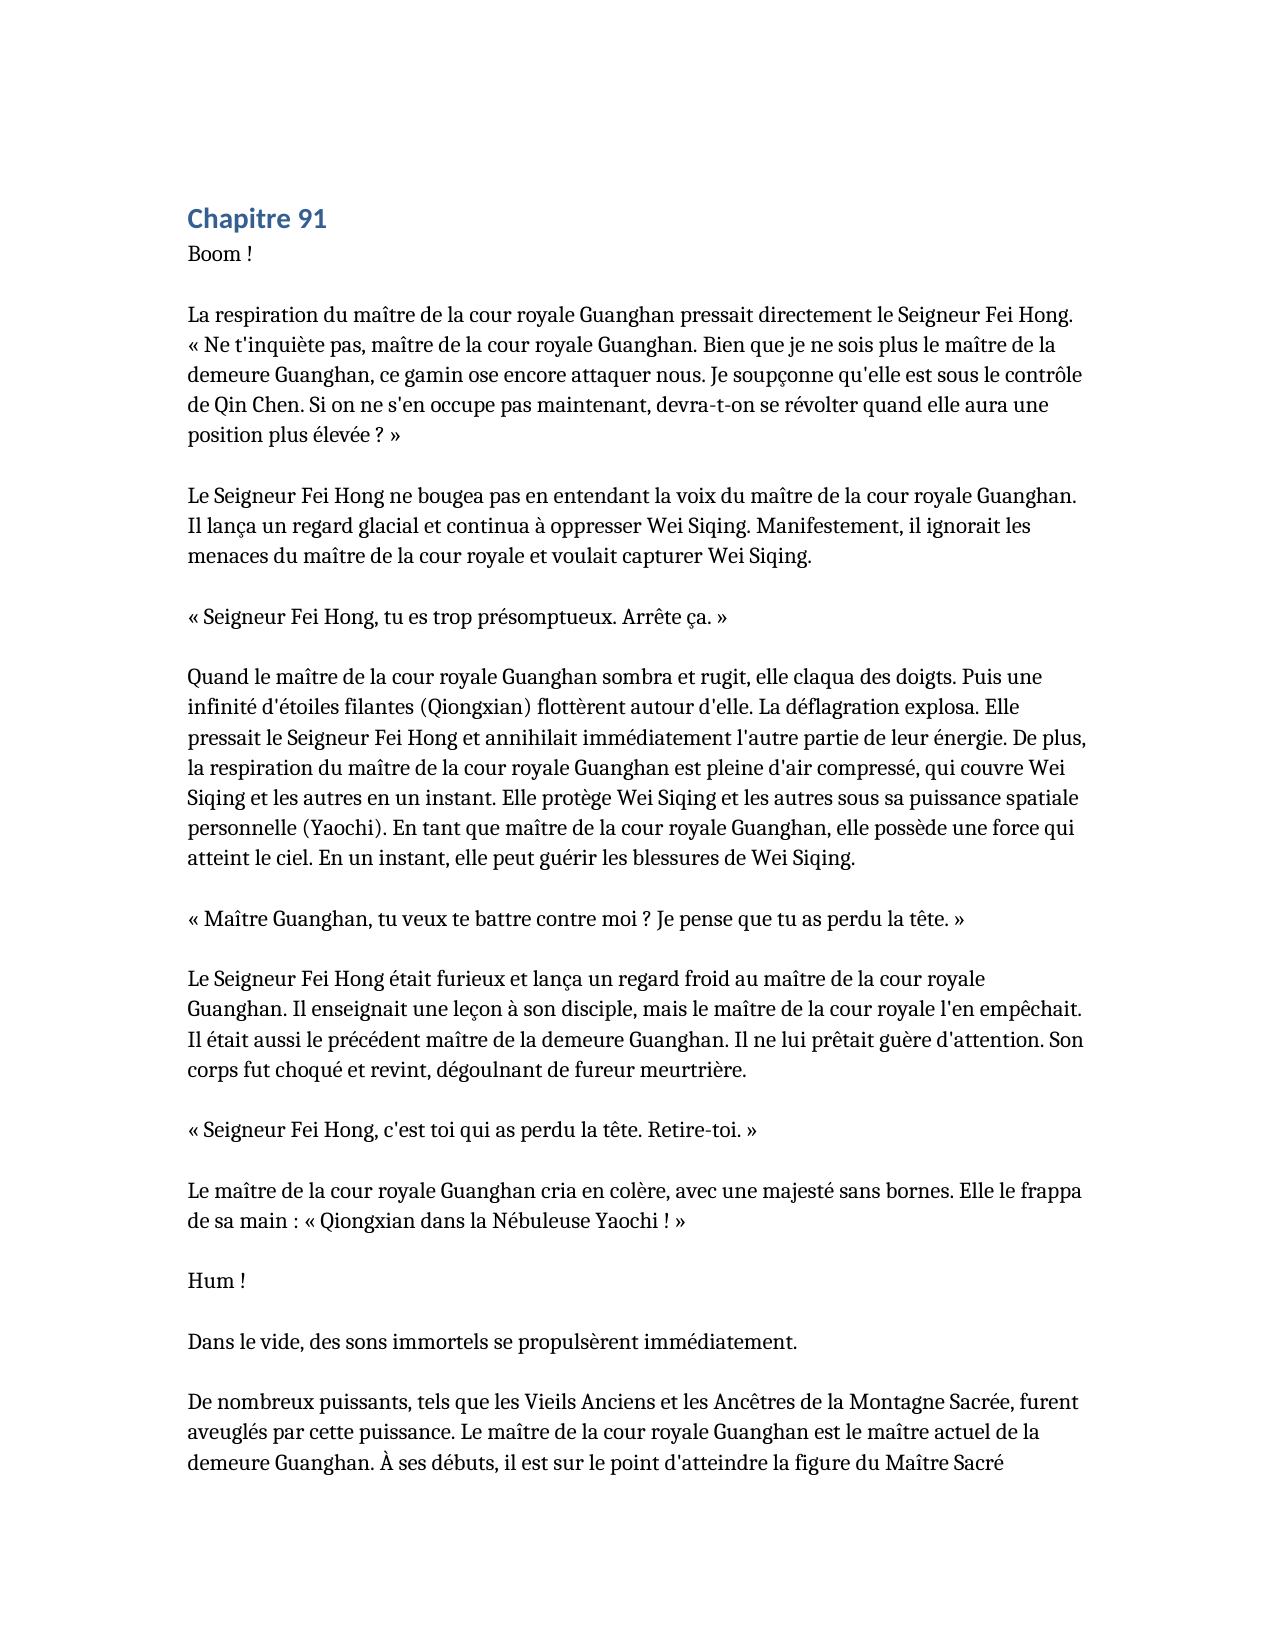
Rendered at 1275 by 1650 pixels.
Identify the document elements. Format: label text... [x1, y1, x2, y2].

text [187, 241, 1087, 1476]
subtitle Chapitre 91 [187, 200, 1087, 236]
